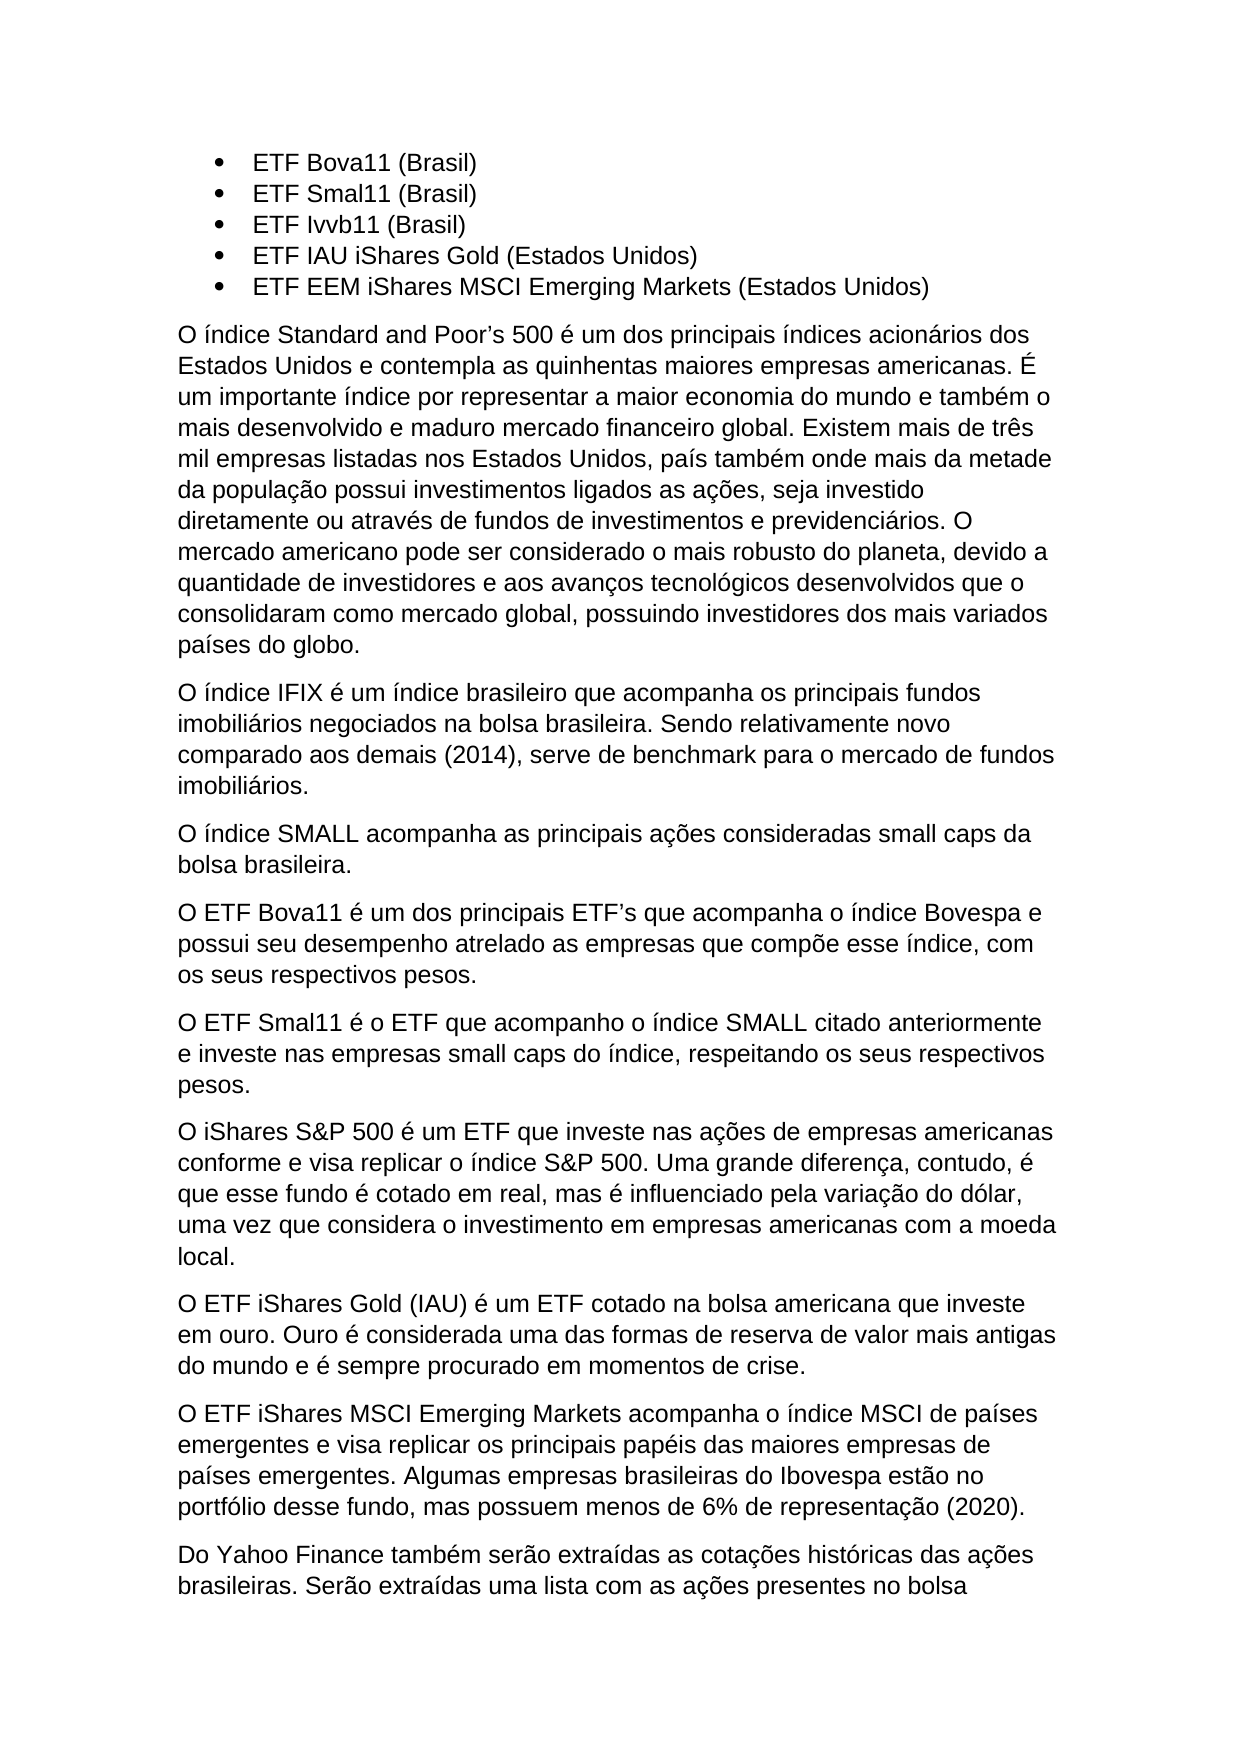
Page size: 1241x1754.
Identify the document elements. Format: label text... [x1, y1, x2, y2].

list ETF EEM iShares MSCI Emerging Markets (Estados Unidos) [215, 272, 1063, 301]
text O ETF Bova11 é um dos principais ETF’s que acompanha o índice Bovespa e possui seu desempenho atrelado as empresas que compõe esse índice, com os seus respectivos pesos. [177, 898, 1063, 988]
list ETF IAU iShares Gold (Estados Unidos) [215, 241, 1063, 270]
text O índice IFIX é um índice brasileiro que acompanha os principais fundos imobiliários negociados na bolsa brasileira. Sendo relativamente novo comparado aos demais (2014), serve de benchmark para o mercado de fundos imobiliários. [177, 678, 1063, 800]
text O índice Standard and Poor’s 500 é um dos principais índices acionários dos Estados Unidos e contempla as quinhentas maiores empresas americanas. É um importante índice por representar a maior economia do mundo e também o mais desenvolvido e maduro mercado financeiro global. Existem mais de três mil empresas listadas nos Estados Unidos, país também onde mais da metade da população possui investimentos ligados as ações, seja investido diretamente ou através de fundos de investimentos e previdenciários. O mercado americano pode ser considerado o mais robusto do planeta, devido a quantidade de investidores e aos avanços tecnológicos desenvolvidos que o consolidaram como mercado global, possuindo investidores dos mais variados países do globo. [177, 320, 1063, 659]
text O iShares S&P 500 é um ETF que investe nas ações de empresas americanas conforme e visa replicar o índice S&P 500. Uma grande diferença, contudo, é que esse fundo é cotado em real, mas é influenciado pela variação do dólar, uma vez que considera o investimento em empresas americanas com a moeda local. [177, 1117, 1063, 1270]
text O ETF iShares Gold (IAU) é um ETF cotado na bolsa americana que investe em ouro. Ouro é considerada uma das formas de reserva de valor mais antigas do mundo e é sempre procurado em momentos de crise. [177, 1289, 1063, 1380]
list ETF Ivvb11 (Brasil) [215, 210, 1063, 239]
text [177, 1540, 1063, 1599]
text O índice SMALL acompanha as principais ações consideradas small caps da bolsa brasileira. [177, 819, 1063, 879]
list ETF Smal11 (Brasil) [215, 179, 1063, 208]
text O ETF Smal11 é o ETF que acompanho o índice SMALL citado anteriormente e investe nas empresas small caps do índice, respeitando os seus respectivos pesos. [177, 1007, 1063, 1098]
list ETF Bova11 (Brasil) [215, 148, 1063, 176]
text O ETF iShares MSCI Emerging Markets acompanha o índice MSCI de países emergentes e visa replicar os principais papéis das maiores empresas de países emergentes. Algumas empresas brasileiras do Ibovespa estão no portfólio desse fundo, mas possuem menos de 6% de representação (2020). [177, 1399, 1063, 1521]
